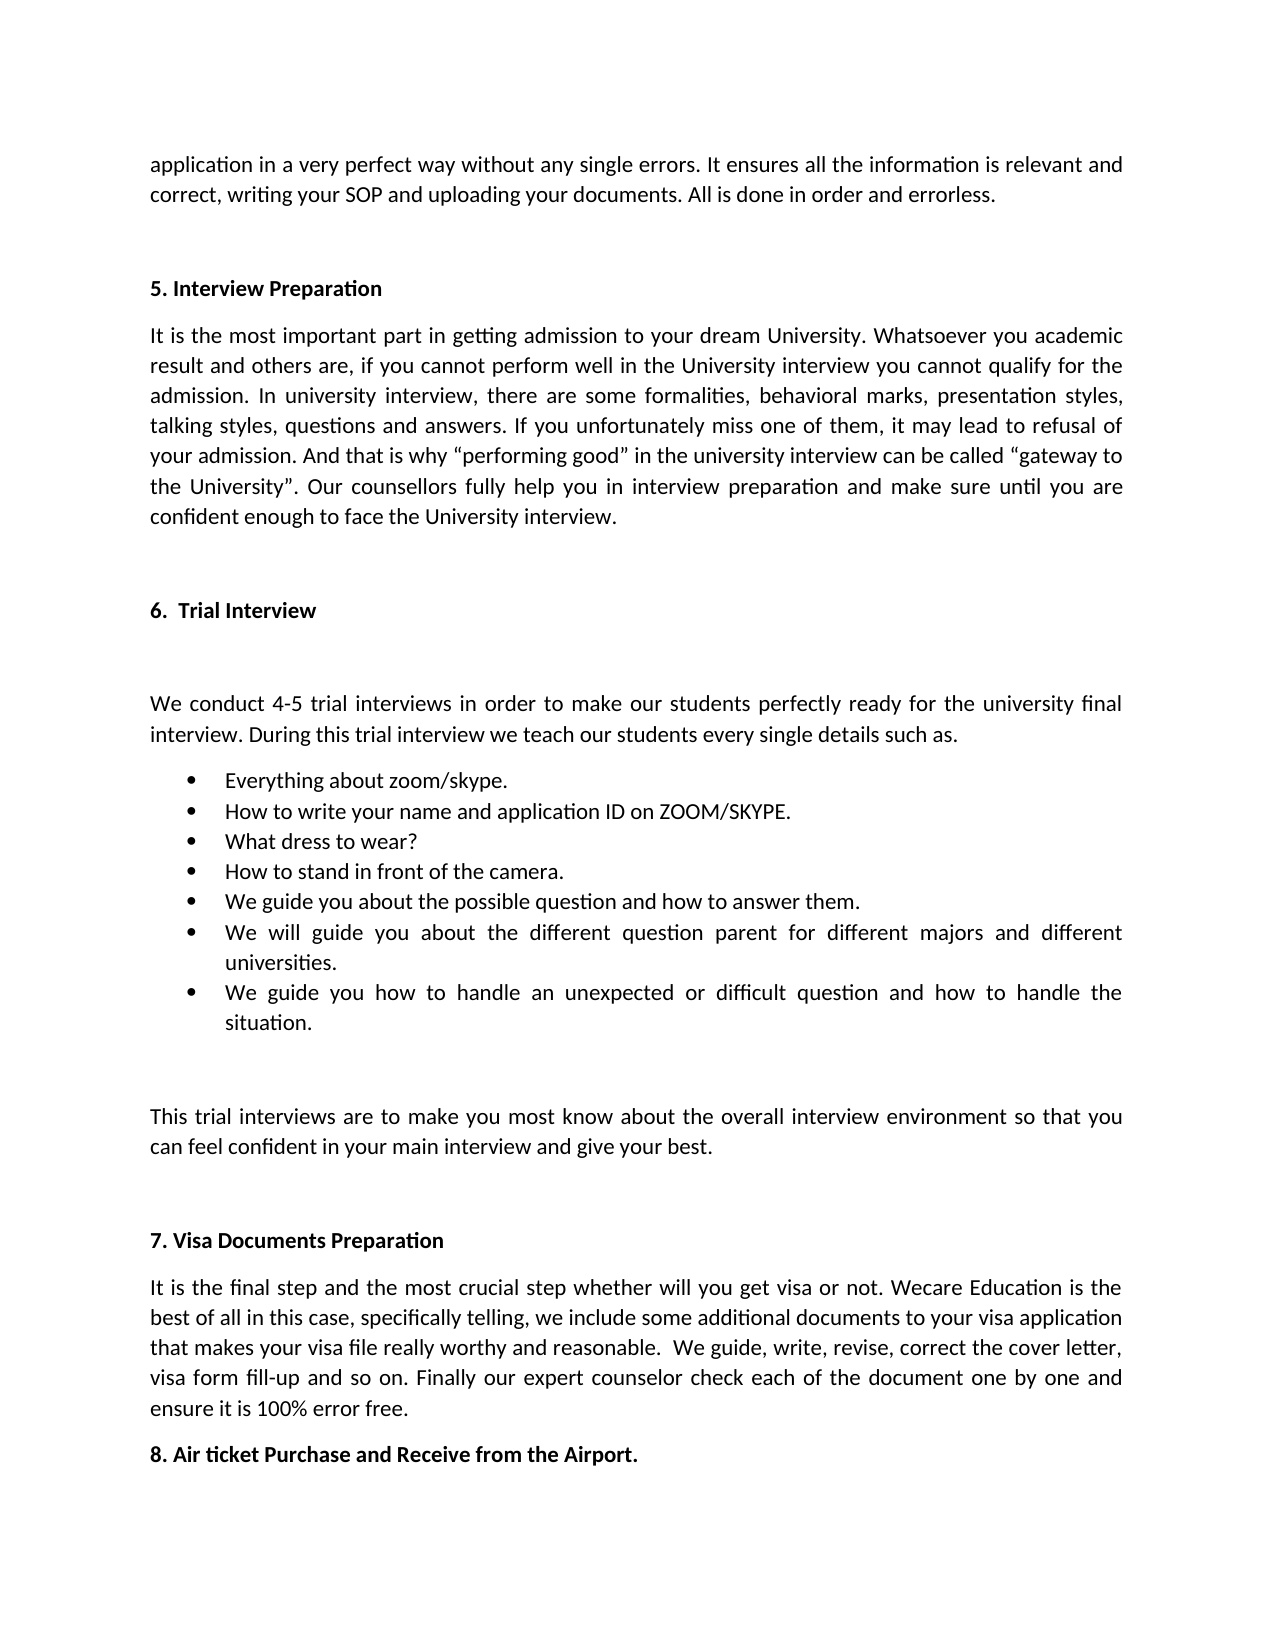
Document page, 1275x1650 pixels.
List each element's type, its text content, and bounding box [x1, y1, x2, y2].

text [150, 150, 1125, 208]
text We conduct 4-5 trial interviews in order to make our students perfectly ready for the university final interview. During this trial interview we teach our students every single details such as. [150, 689, 1125, 748]
text 5. Interview Preparation [150, 274, 1125, 302]
text It is the final step and the most crucial step whether will you get visa or not. Wecare Education is the best of all in this case, specifically telling, we include some additional documents to your visa application that makes your visa file really worthy and reasonable. We guide, write, revise, correct the cover letter, visa form fill-up and so on. Finally our expert counselor check each of the document one by one and ensure it is 100% error free. [150, 1273, 1125, 1422]
text 6. Trial Interview [150, 596, 1125, 624]
text It is the most important part in getting admission to your dream University. Whatsoever you academic result and others are, if you cannot perform well in the University interview you cannot qualify for the admission. In university interview, there are some formalities, behavioral marks, presentation styles, talking styles, questions and answers. If you unfortunately miss one of them, it may lead to refusal of your admission. And that is why “performing good” in the university interview can be called “gateway to the University”. Our counsellors fully help you in interview preparation and make sure until you are confident enough to face the University interview. [150, 321, 1125, 530]
text 8. Air ticket Purchase and Receive from the Airport. [150, 1441, 1125, 1469]
list Everything about zoom/skype. [187, 767, 1125, 795]
text This trial interviews are to make you most know about the overall interview environment so that you can feel confident in your main interview and give your best. [150, 1102, 1125, 1160]
list How to stand in front of the camera. [187, 857, 1125, 885]
text 7. Visa Documents Preparation [150, 1226, 1125, 1254]
list We guide you how to handle an unexpected or difficult question and how to handle the situation. [187, 978, 1125, 1036]
list What dress to wear? [187, 827, 1125, 855]
list How to write your name and application ID on ZOOM/SKYPE. [187, 797, 1125, 825]
list We will guide you about the different question parent for different majors and different universities. [187, 918, 1125, 976]
list We guide you about the possible question and how to answer them. [187, 887, 1125, 916]
